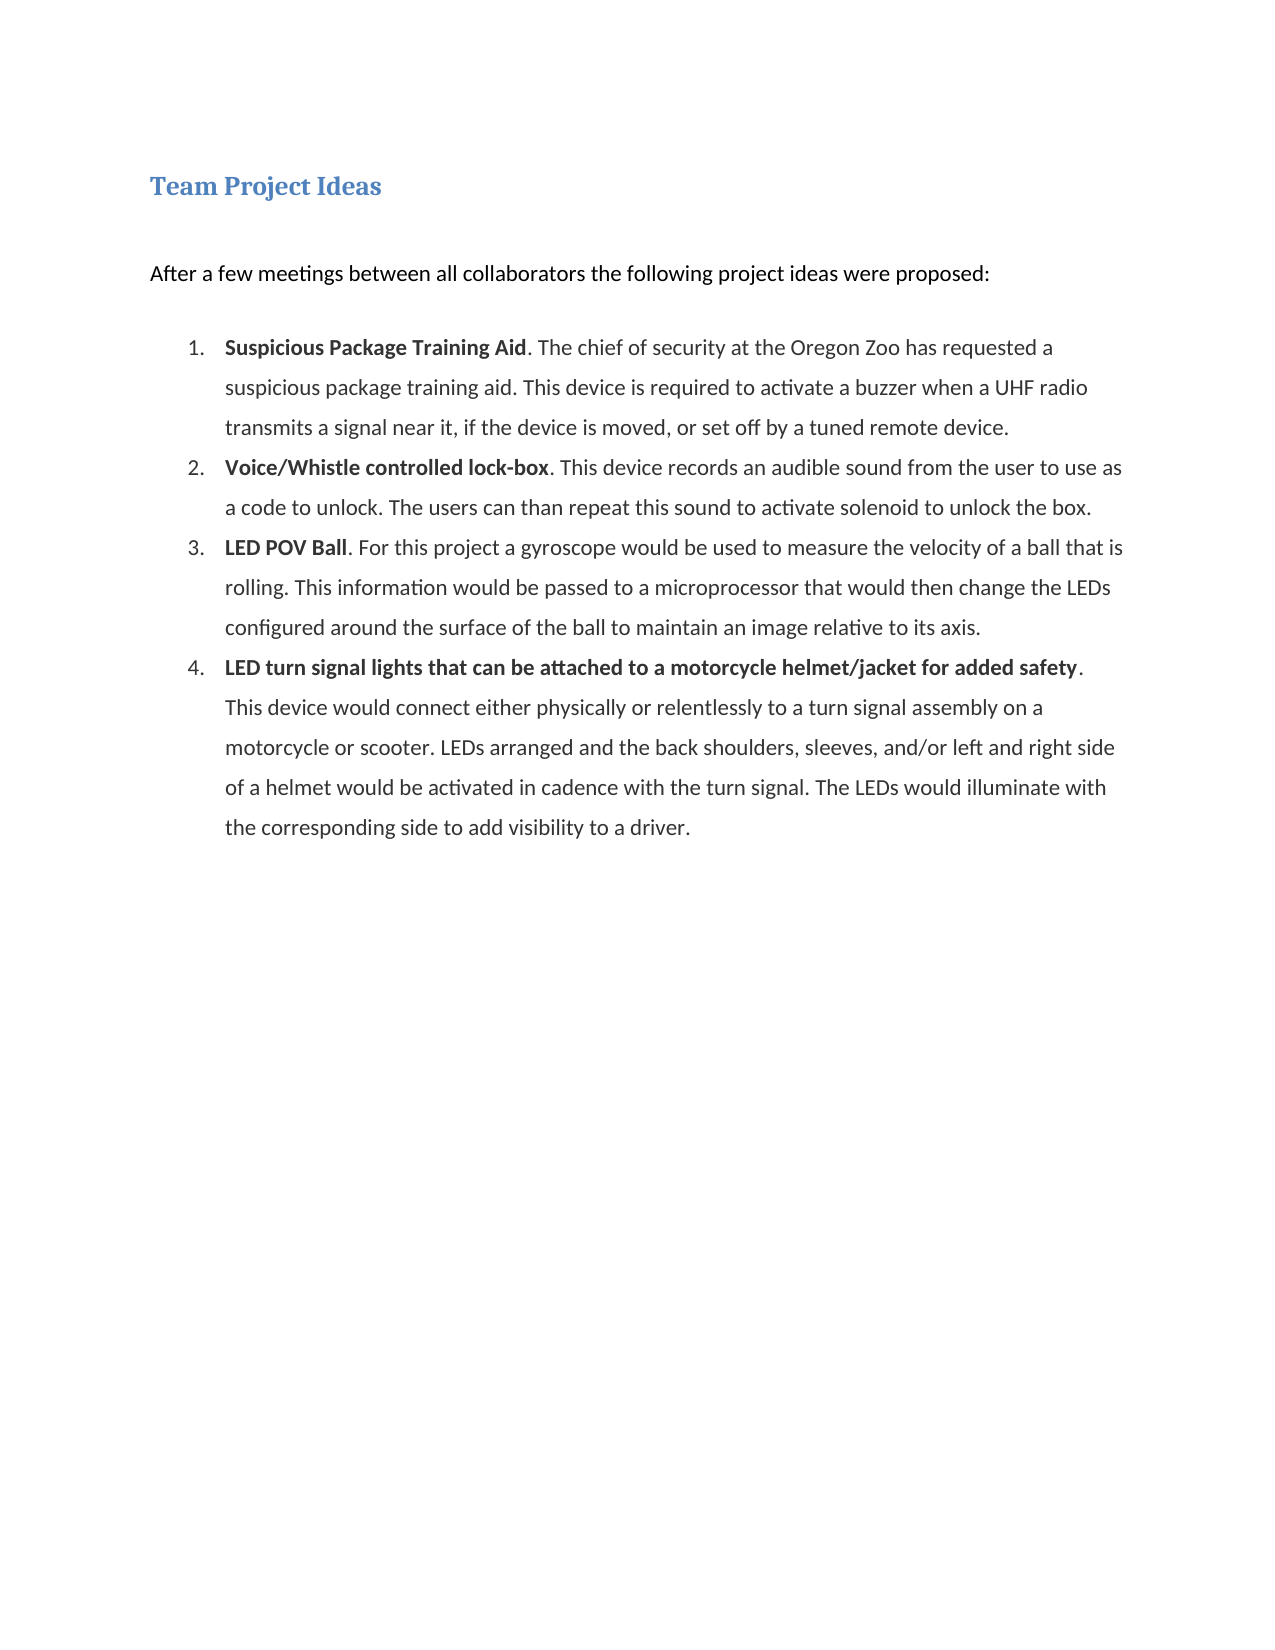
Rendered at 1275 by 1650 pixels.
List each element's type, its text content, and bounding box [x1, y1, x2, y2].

list LED turn signal lights that can be attached to a motorcycle helmet/jacket for added safety. This device would connect either physically or relentlessly to a turn signal assembly on a motorcycle or scooter. LEDs arranged and the back shoulders, sleeves, and/or left and right side of a helmet would be activated in cadence with the turn signal. The LEDs would illuminate with the corresponding side to add visibility to a driver. [187, 641, 1125, 841]
list Voice/Whistle controlled lock-box. This device records an audible sound from the user to use as a code to unlock. The users can than repeat this sound to activate solenoid to unlock the box. [187, 441, 1125, 521]
subtitle Team Project Ideas [150, 171, 1125, 202]
list LED POV Ball. For this project a gyroscope would be used to measure the velocity of a ball that is rolling. This information would be passed to a microprocessor that would then change the LEDs configured around the surface of the ball to maintain an image relative to its axis. [187, 521, 1125, 641]
list Suspicious Package Training Aid. The chief of security at the Oregon Zoo has requested a suspicious package training aid. This device is required to activate a buzzer when a UHF radio transmits a signal near it, if the device is moved, or set off by a tuned remote device. [187, 321, 1125, 441]
text After a few meetings between all collaborators the following project ideas were proposed: [150, 259, 1125, 288]
